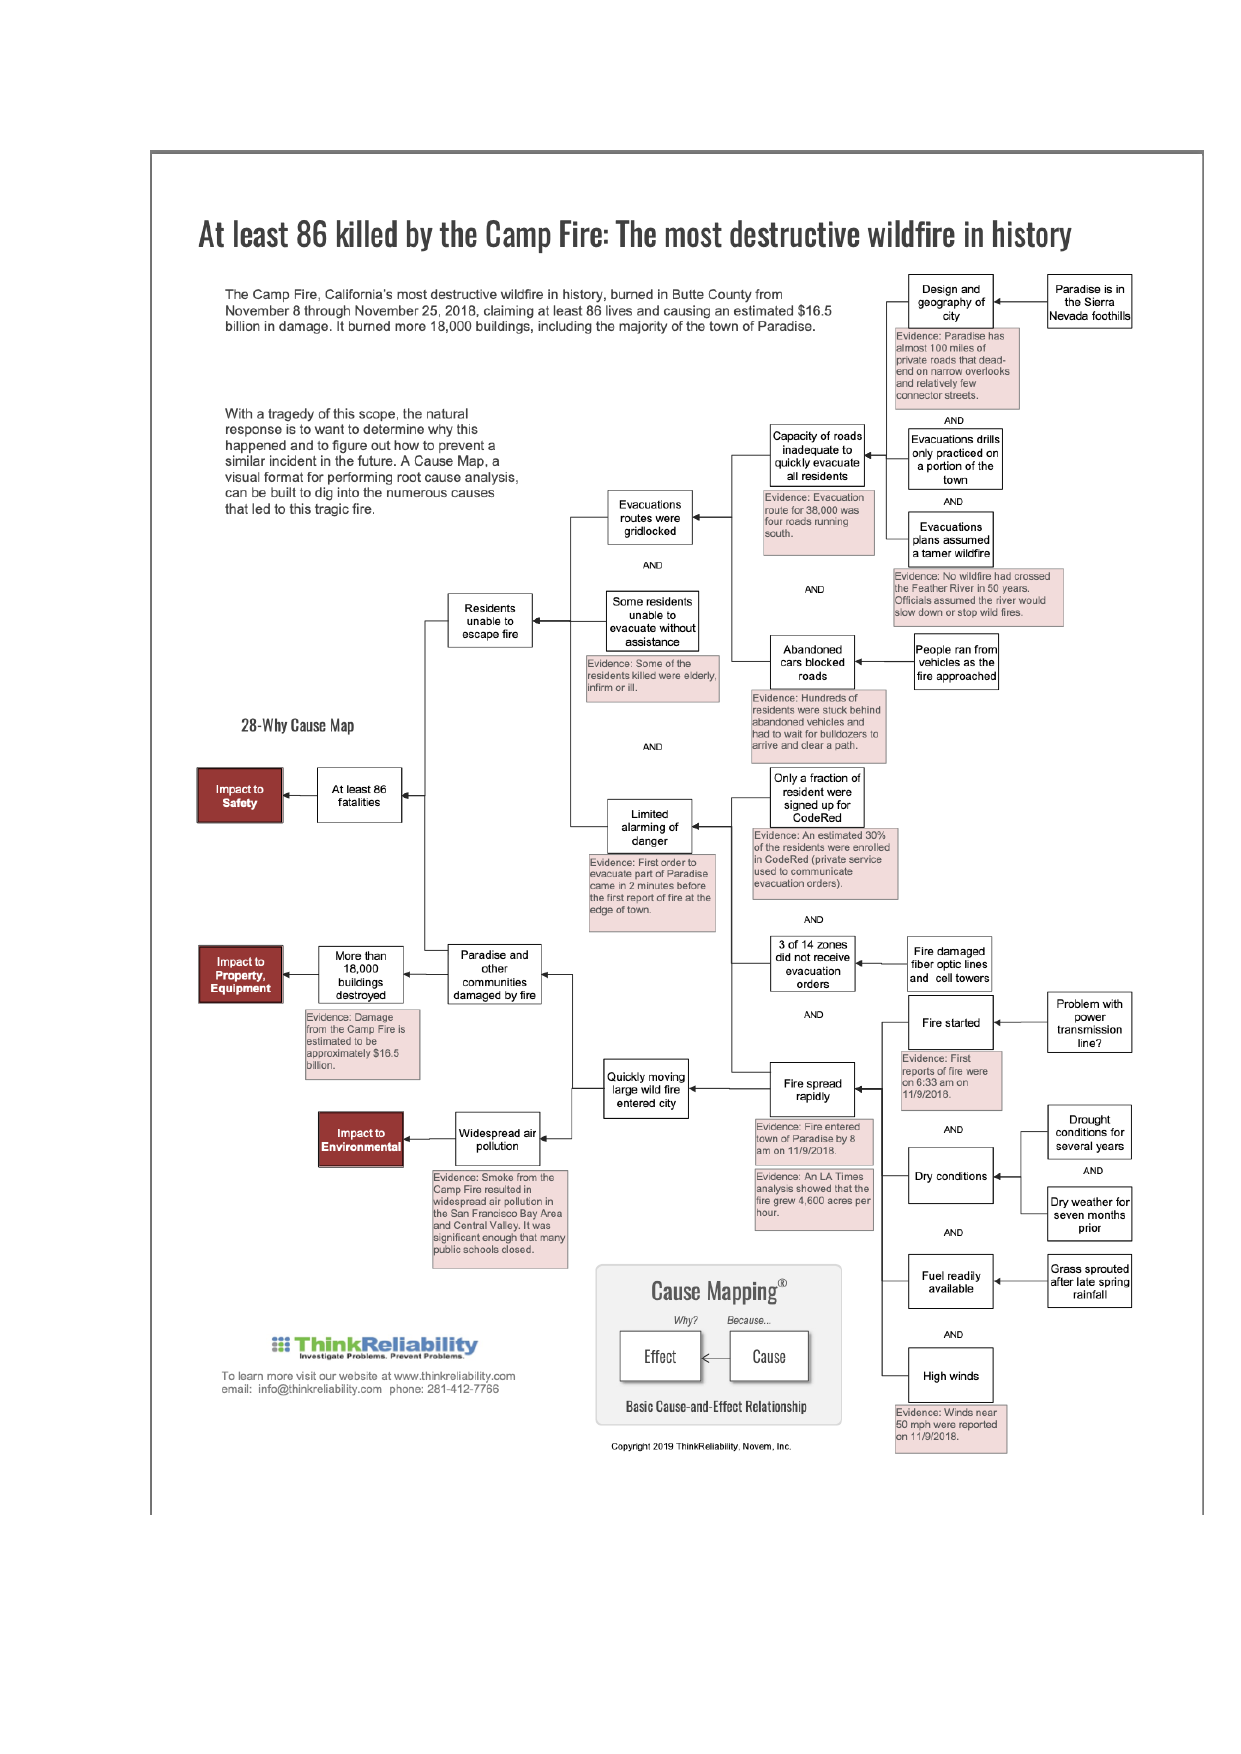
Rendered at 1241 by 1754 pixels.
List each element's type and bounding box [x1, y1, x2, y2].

picture [150, 150, 1204, 1515]
